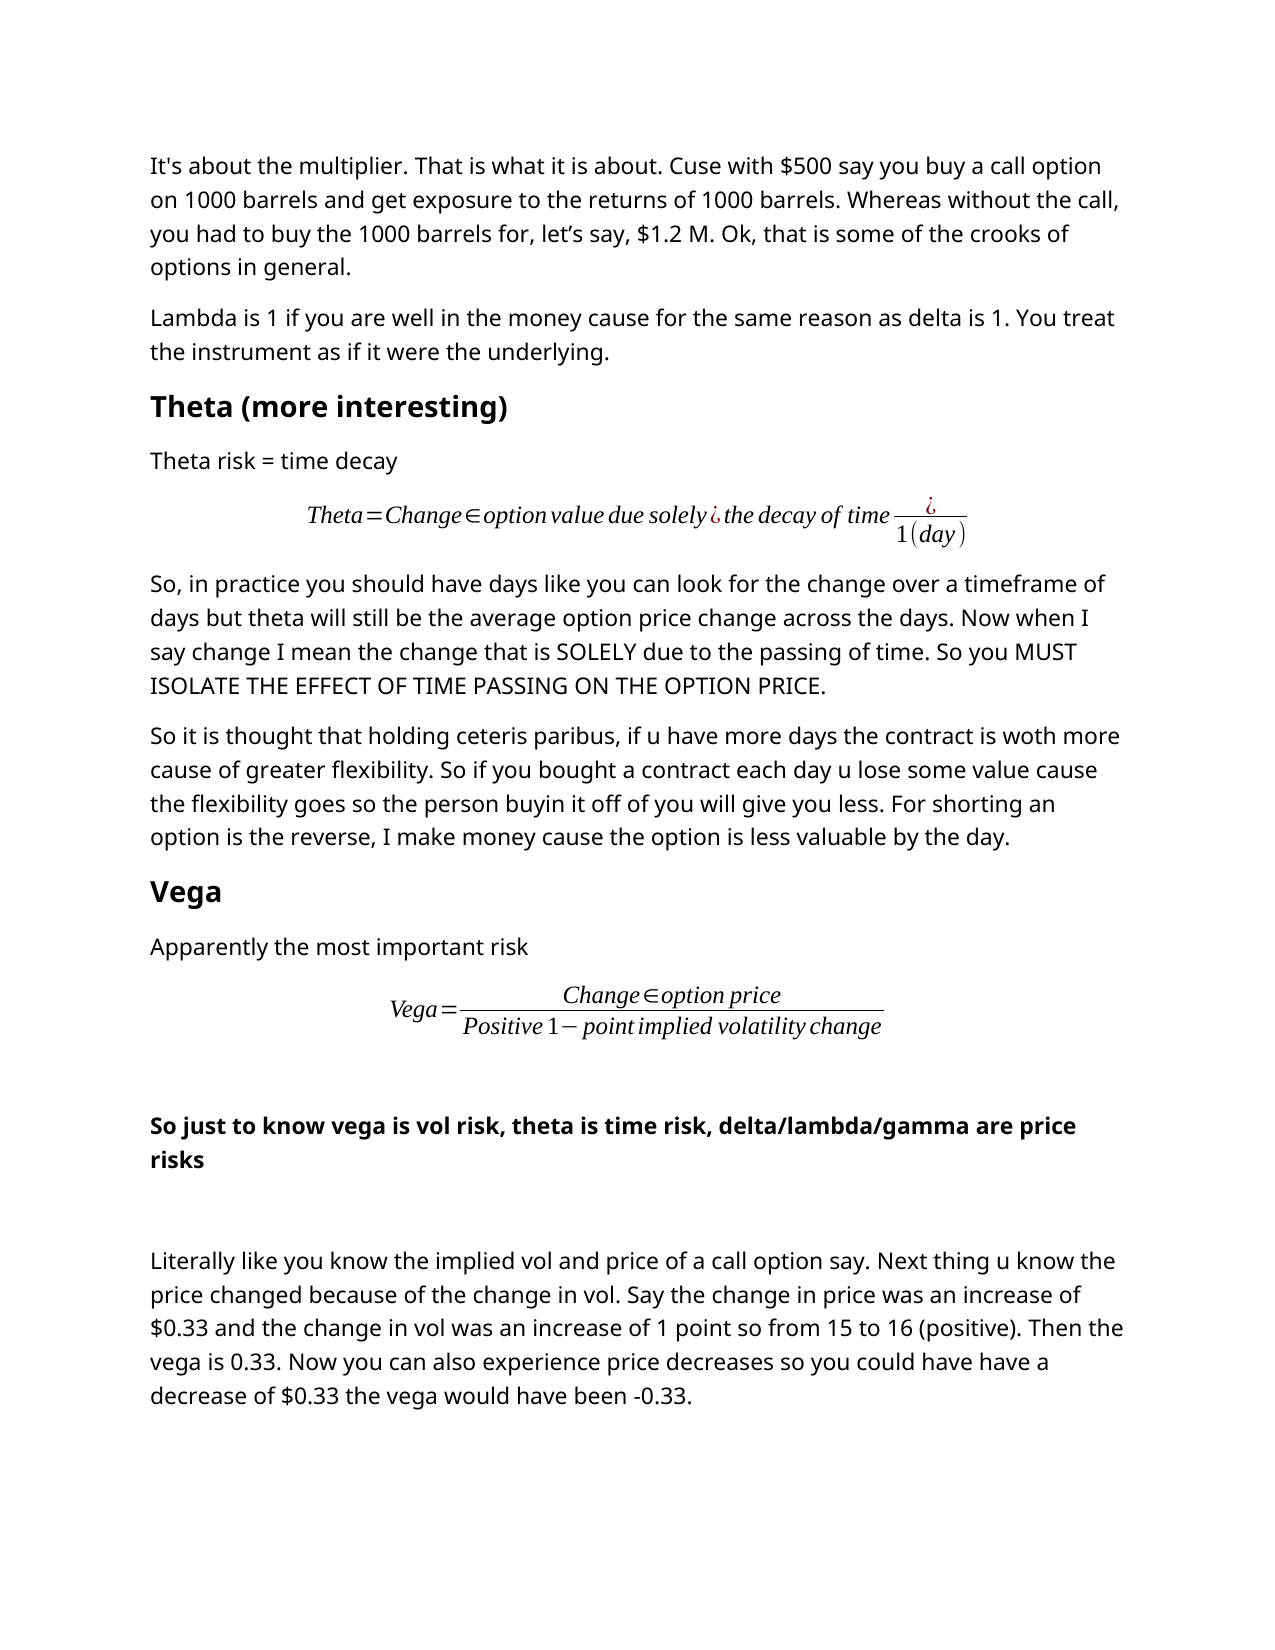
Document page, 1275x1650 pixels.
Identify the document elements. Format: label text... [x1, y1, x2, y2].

text So it is thought that holding ceteris paribus, if u have more days the contract is woth more cause of greater flexibility. So if you bought a contract each day u lose some value cause the flexibility goes so the person buyin it off of you will give you less. For shorting an option is the reverse, I make money cause the option is less valuable by the day. [150, 720, 1125, 853]
text Theta risk = time decay [150, 445, 1125, 477]
text So, in practice you should have days like you can look for the change over a timeframe of days but theta will still be the average option price change across the days. Now when I say change I mean the change that is SOLELY due to the passing of time. So you MUST ISOLATE THE EFFECT OF TIME PASSING ON THE OPTION PRICE. [150, 568, 1125, 701]
text Literally like you know the implied vol and price of a call option say. Next thing u know the price changed because of the change in vol. Say the change in price was an increase of $0.33 and the change in vol was an increase of 1 point so from 15 to 16 (positive). Then the vega is 0.33. Now you can also experience price decreases so you could have have a decrease of $0.33 the vega would have been -0.33. [150, 1245, 1125, 1411]
text Lambda is 1 if you are well in the money cause for the same reason as delta is 1. You treat the instrument as if it were the underlying. [150, 302, 1125, 367]
text Theta (more interesting) [150, 386, 1125, 426]
text So just to know vega is vol risk, theta is time risk, delta/lambda/gamma are price risks [150, 1110, 1125, 1175]
text Apparently the most important risk [150, 931, 1125, 962]
text Vega [150, 872, 1125, 911]
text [150, 150, 1125, 282]
